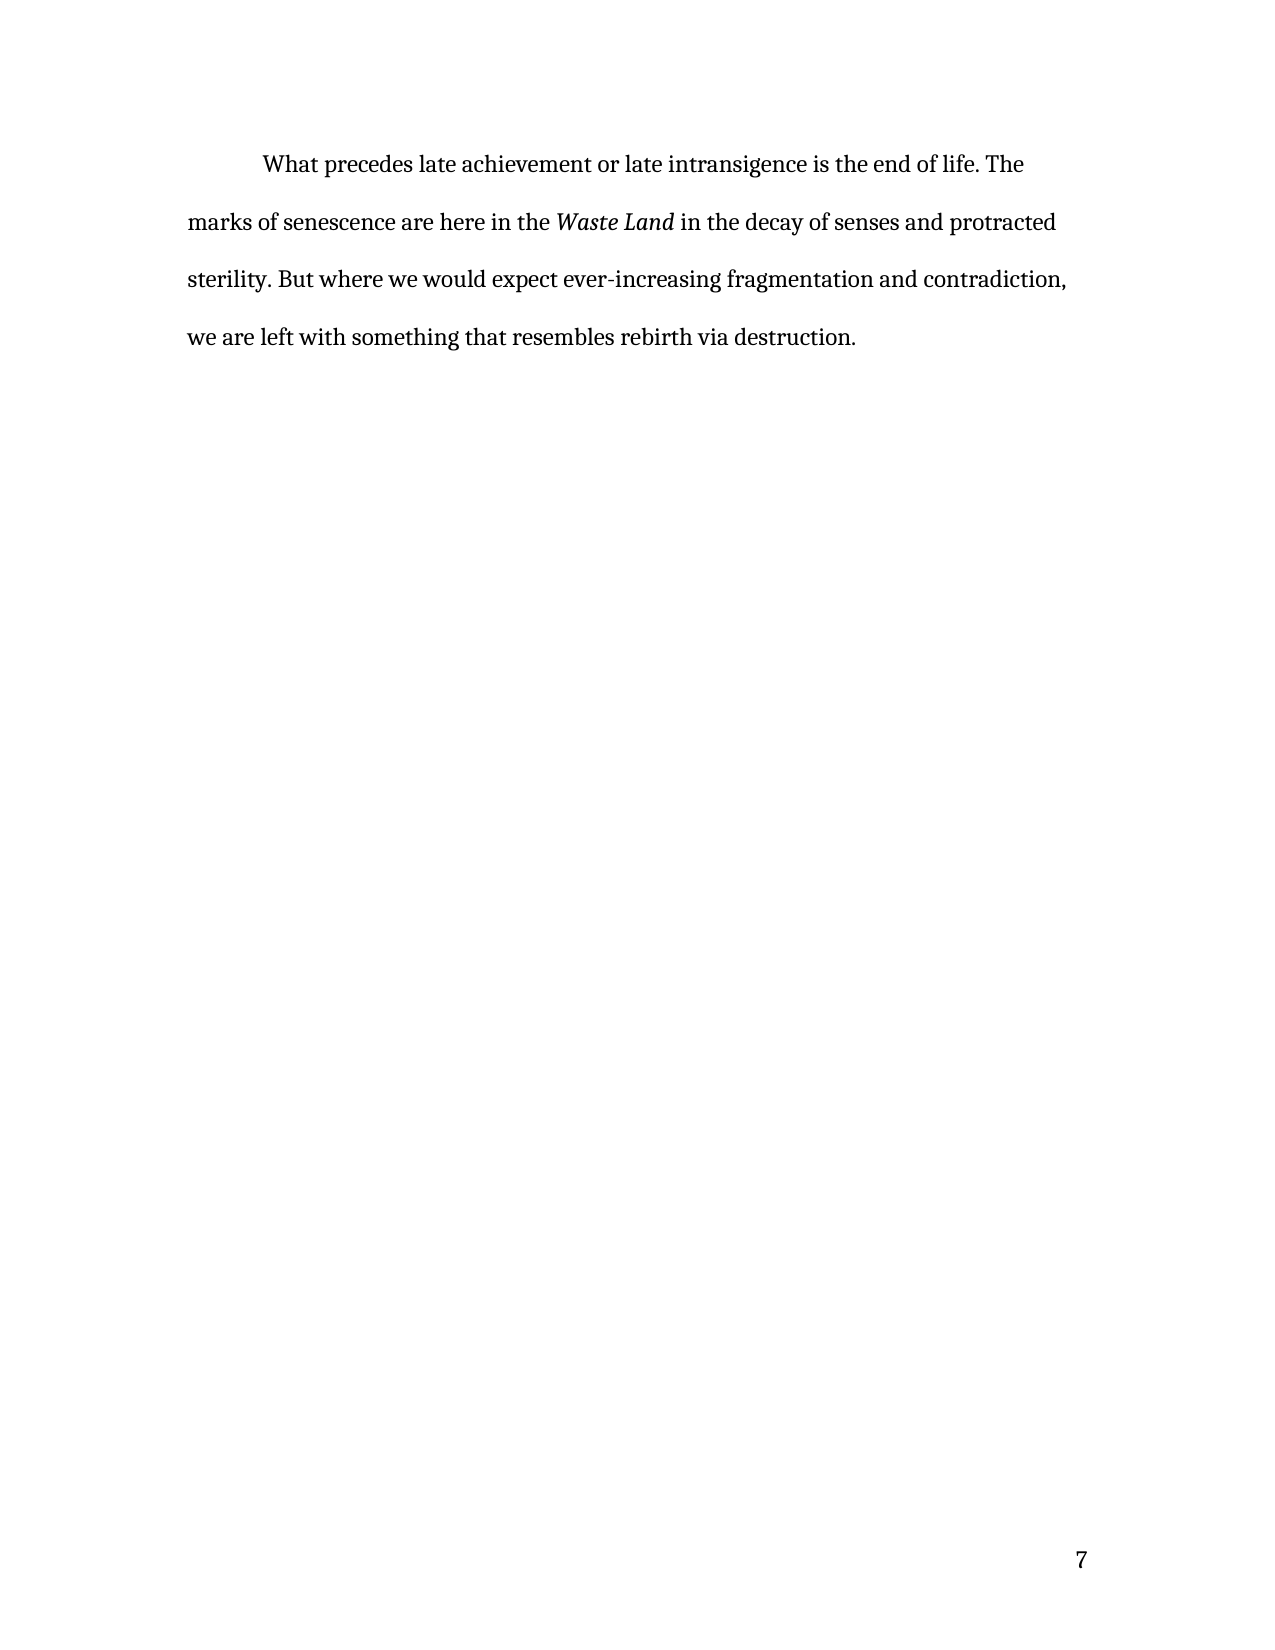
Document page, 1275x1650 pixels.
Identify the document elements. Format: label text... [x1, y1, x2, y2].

text What precedes late achievement or late intransigence is the end of life. The marks of senescence are here in the Waste Land in the decay of senses and protracted sterility. But where we would expect ever-increasing fragmentation and contradiction, we are left with something that resembles rebirth via destruction. [187, 150, 1087, 351]
